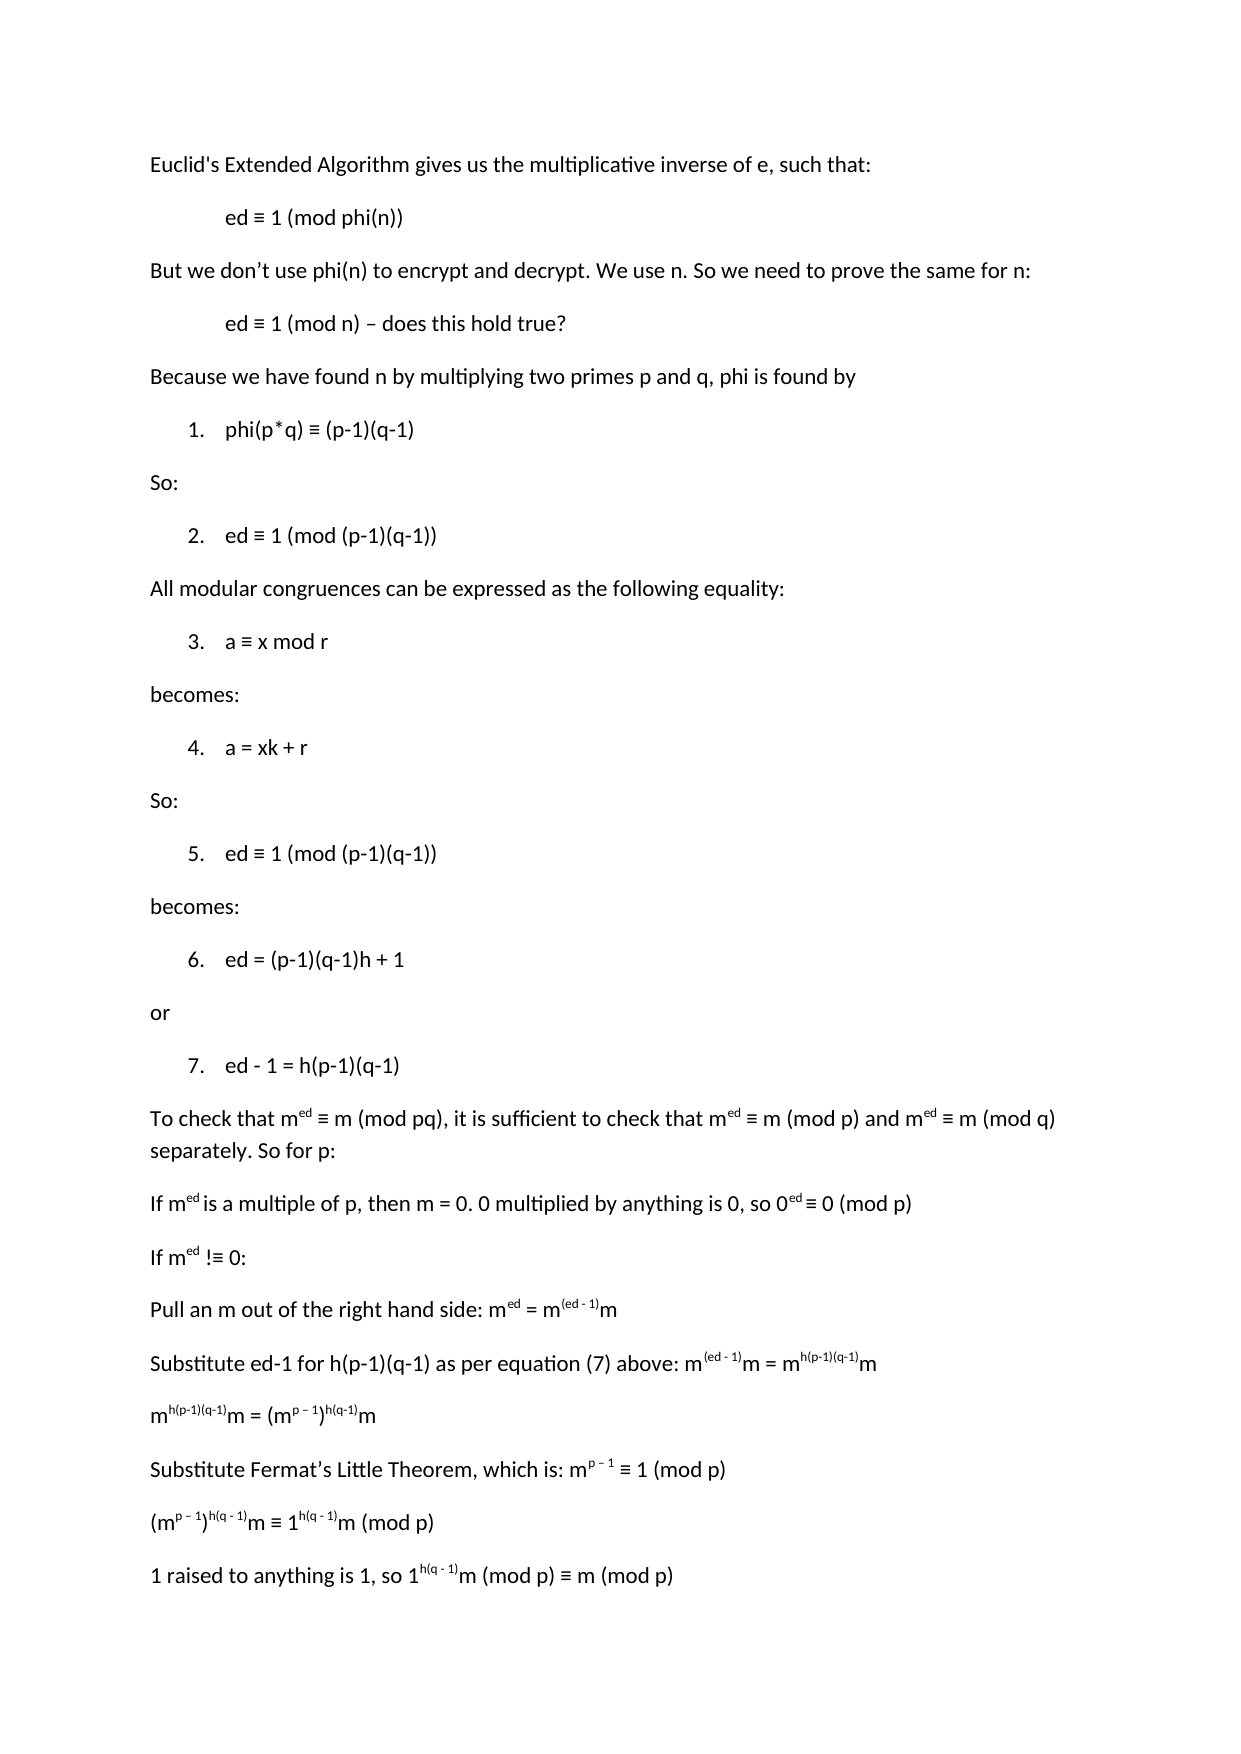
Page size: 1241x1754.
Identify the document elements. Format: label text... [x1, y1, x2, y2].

list ed ≡ 1 (mod phi(n)) [225, 203, 1090, 231]
text To check that med ≡ m (mod pq), it is sufficient to check that med ≡ m (mod p) and med ≡ m (mod q) separately. So for p: [150, 1104, 1090, 1164]
text So: [150, 786, 1090, 814]
text So: [150, 468, 1090, 496]
text But we don’t use phi(n) to encrypt and decrypt. We use n. So we need to prove the same for n: [150, 256, 1090, 284]
list ed ≡ 1 (mod (p-1)(q-1)) [187, 839, 1090, 867]
text (mp – 1)h(q - 1)m ≡ 1h(q - 1)m (mod p) [150, 1508, 1090, 1536]
text Pull an m out of the right hand side: med = m(ed - 1)m [150, 1296, 1090, 1324]
list ed ≡ 1 (mod n) – does this hold true? [225, 309, 1090, 337]
text If med is a multiple of p, then m = 0. 0 multiplied by anything is 0, so 0ed ≡ 0 (mod p) [150, 1189, 1090, 1218]
list ed ≡ 1 (mod (p-1)(q-1)) [187, 521, 1090, 549]
text becomes: [150, 680, 1090, 708]
text becomes: [150, 892, 1090, 920]
text Substitute ed-1 for h(p-1)(q-1) as per equation (7) above: m(ed - 1)m = mh(p-1)(q-1)m [150, 1349, 1090, 1377]
text Because we have found n by multiplying two primes p and q, phi is found by [150, 362, 1090, 390]
list a = xk + r [187, 733, 1090, 761]
text 1 raised to anything is 1, so 1h(q - 1)m (mod p) ≡ m (mod p) [150, 1561, 1090, 1589]
list phi(p*q) ≡ (p-1)(q-1) [187, 415, 1090, 443]
text Substitute Fermat’s Little Theorem, which is: mp – 1 ≡ 1 (mod p) [150, 1455, 1090, 1483]
text Euclid's Extended Algorithm gives us the multiplicative inverse of e, such that: [150, 150, 1090, 178]
list a ≡ x mod r [187, 627, 1090, 655]
list ed = (p-1)(q-1)h + 1 [187, 945, 1090, 973]
list ed - 1 = h(p-1)(q-1) [187, 1051, 1090, 1079]
text mh(p-1)(q-1)m = (mp – 1)h(q-1)m [150, 1402, 1090, 1430]
text If med !≡ 0: [150, 1243, 1090, 1271]
text All modular congruences can be expressed as the following equality: [150, 574, 1090, 602]
text or [150, 998, 1090, 1026]
